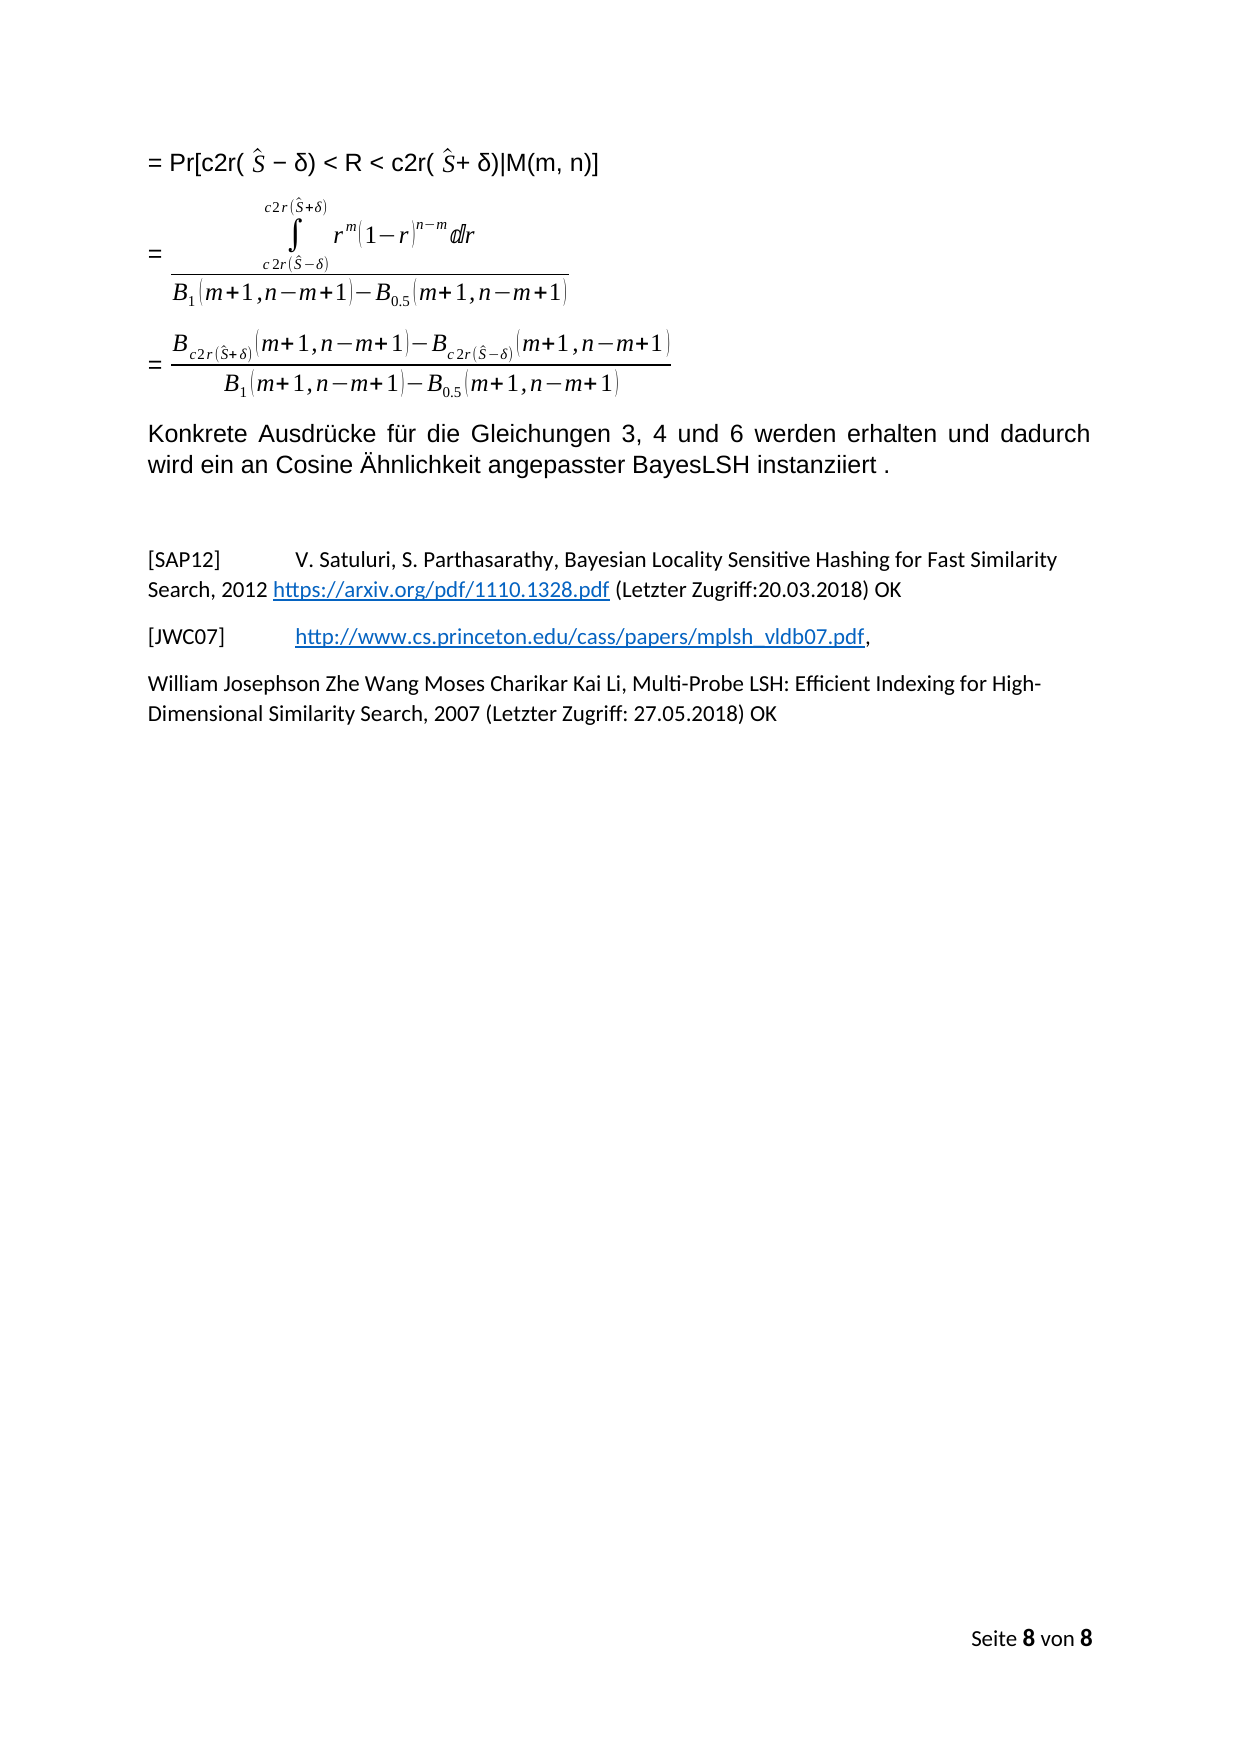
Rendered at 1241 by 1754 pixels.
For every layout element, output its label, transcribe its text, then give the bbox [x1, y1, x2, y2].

text Konkrete Ausdrücke für die Gleichungen 3, 4 und 6 werden erhalten und dadurch wird ein an Cosine Ähnlichkeit angepasster BayesLSH instanziiert . [148, 419, 1093, 479]
text = [148, 328, 1093, 400]
text = [148, 197, 1093, 309]
text William Josephson Zhe Wang Moses Charikar Kai Li, Multi-Probe LSH: Efficient Indexing for High-Dimensional Similarity Search, 2007 (Letzter Zugriff: 27.05.2018) OK [148, 669, 1093, 727]
text [SAP12] V. Satuluri, S. Parthasarathy, Bayesian Locality Sensitive Hashing for Fast Similarity Search, 2012 https://arxiv.org/pdf/1110.1328.pdf (Letzter Zugriff:20.03.2018) OK [148, 545, 1093, 603]
text = Pr[c2r( − δ) < R < c2r( + δ)|M(m, n)] [148, 148, 1093, 178]
text [JWC07] http://www.cs.princeton.edu/cass/papers/mplsh_vldb07.pdf, [148, 622, 1093, 650]
